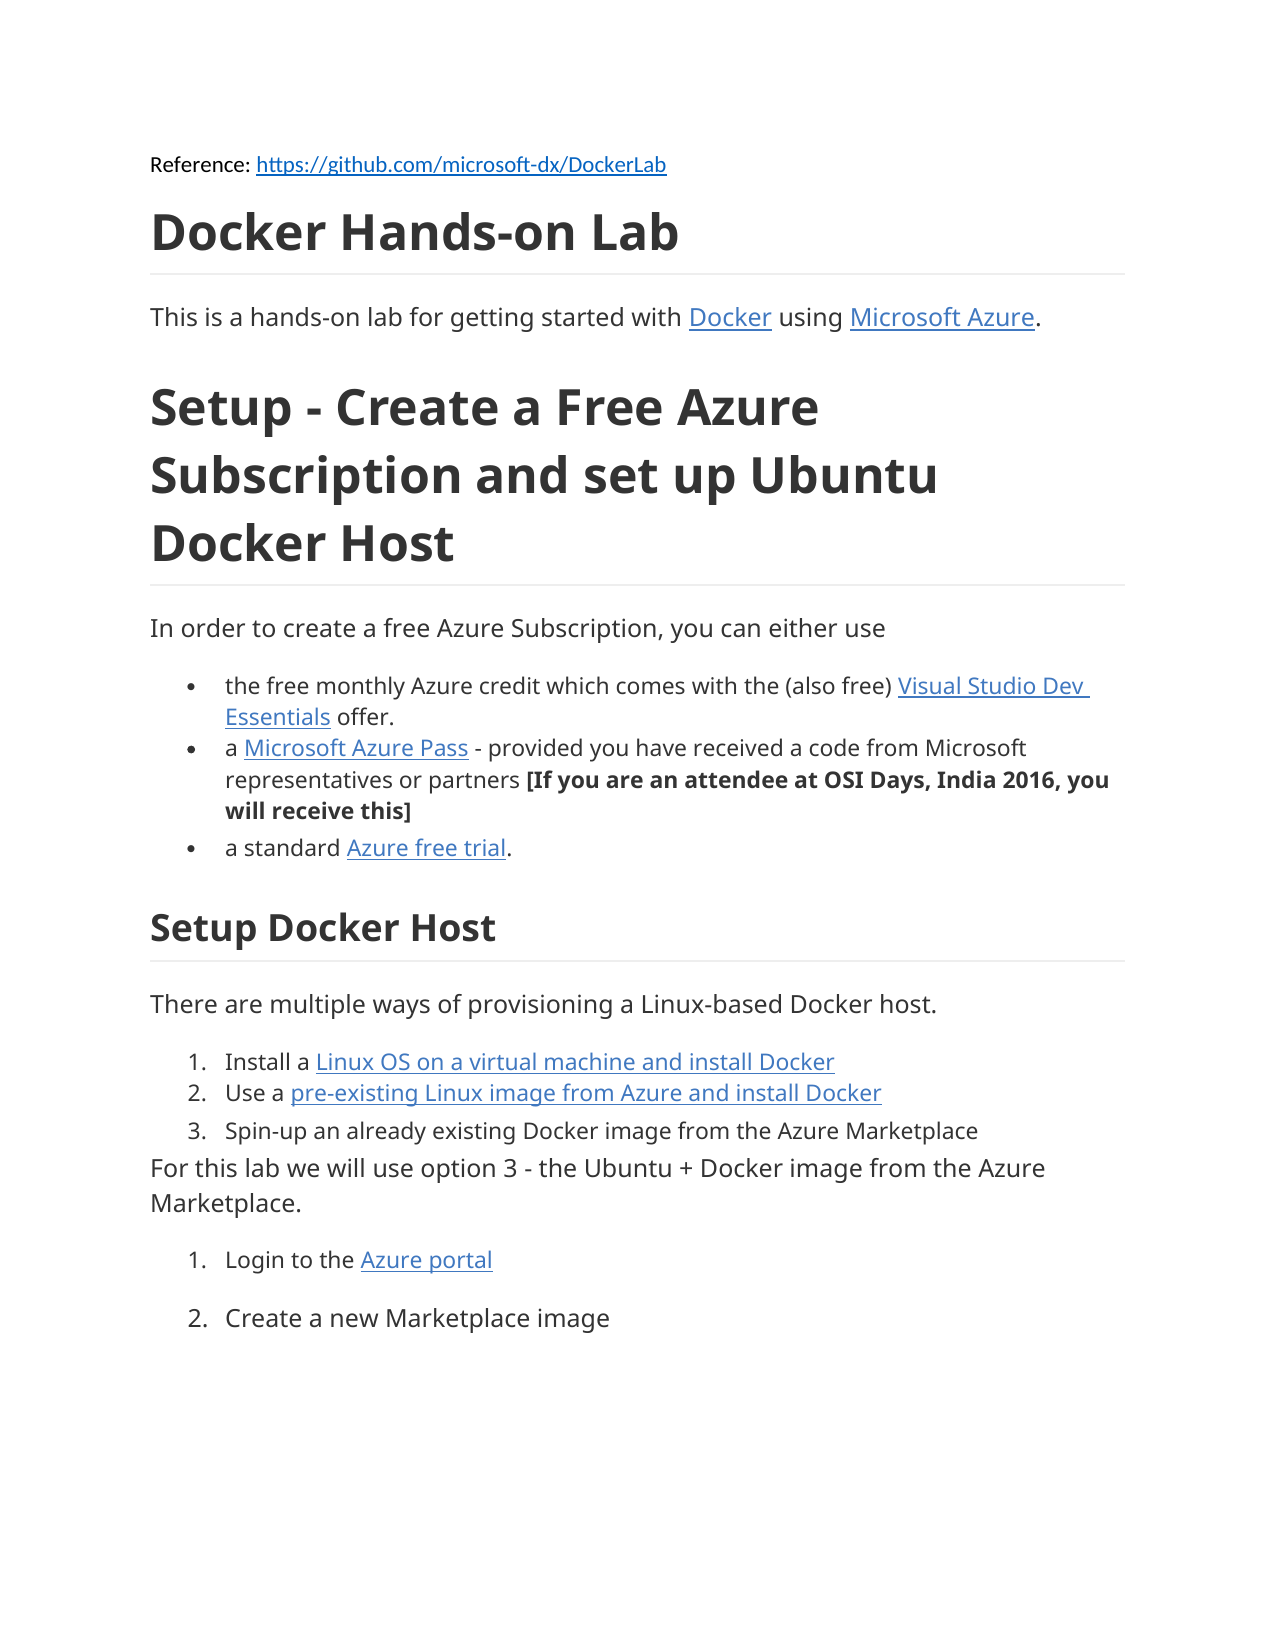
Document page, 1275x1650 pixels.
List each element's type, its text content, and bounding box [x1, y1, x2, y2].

list the free monthly Azure credit which comes with the (also free) Visual Studio Dev Essentials offer. [187, 670, 1125, 732]
list a standard Azure free trial. [187, 832, 1125, 863]
subtitle Setup Docker Host [150, 901, 1125, 960]
text Reference: https://github.com/microsoft-dx/DockerLab [150, 150, 1125, 178]
list Install a Linux OS on a virtual machine and install Docker [187, 1046, 1125, 1077]
list Use a pre-existing Linux image from Azure and install Docker [187, 1077, 1125, 1108]
text This is a hands-on lab for getting started with Docker using Microsoft Azure. [150, 300, 1125, 334]
list Login to the Azure portal [187, 1244, 1125, 1276]
text In order to create a free Azure Subscription, you can either use [150, 611, 1125, 645]
list a Microsoft Azure Pass - provided you have received a code from Microsoft representatives or partners [If you are an attendee at OSI Days, India 2016, you will receive this] [187, 732, 1125, 826]
text For this lab we will use option 3 - the Ubuntu + Docker image from the Azure Marketplace. [150, 1151, 1125, 1219]
subtitle Docker Hands-on Lab [150, 197, 1125, 273]
list Spin-up an already existing Docker image from the Azure Marketplace [187, 1115, 1125, 1146]
text There are multiple ways of provisioning a Linux-based Docker host. [150, 987, 1125, 1021]
subtitle Setup - Create a Free Azure Subscription and set up Ubuntu Docker Host [150, 371, 1125, 584]
list Create a new Marketplace image [187, 1301, 1125, 1334]
